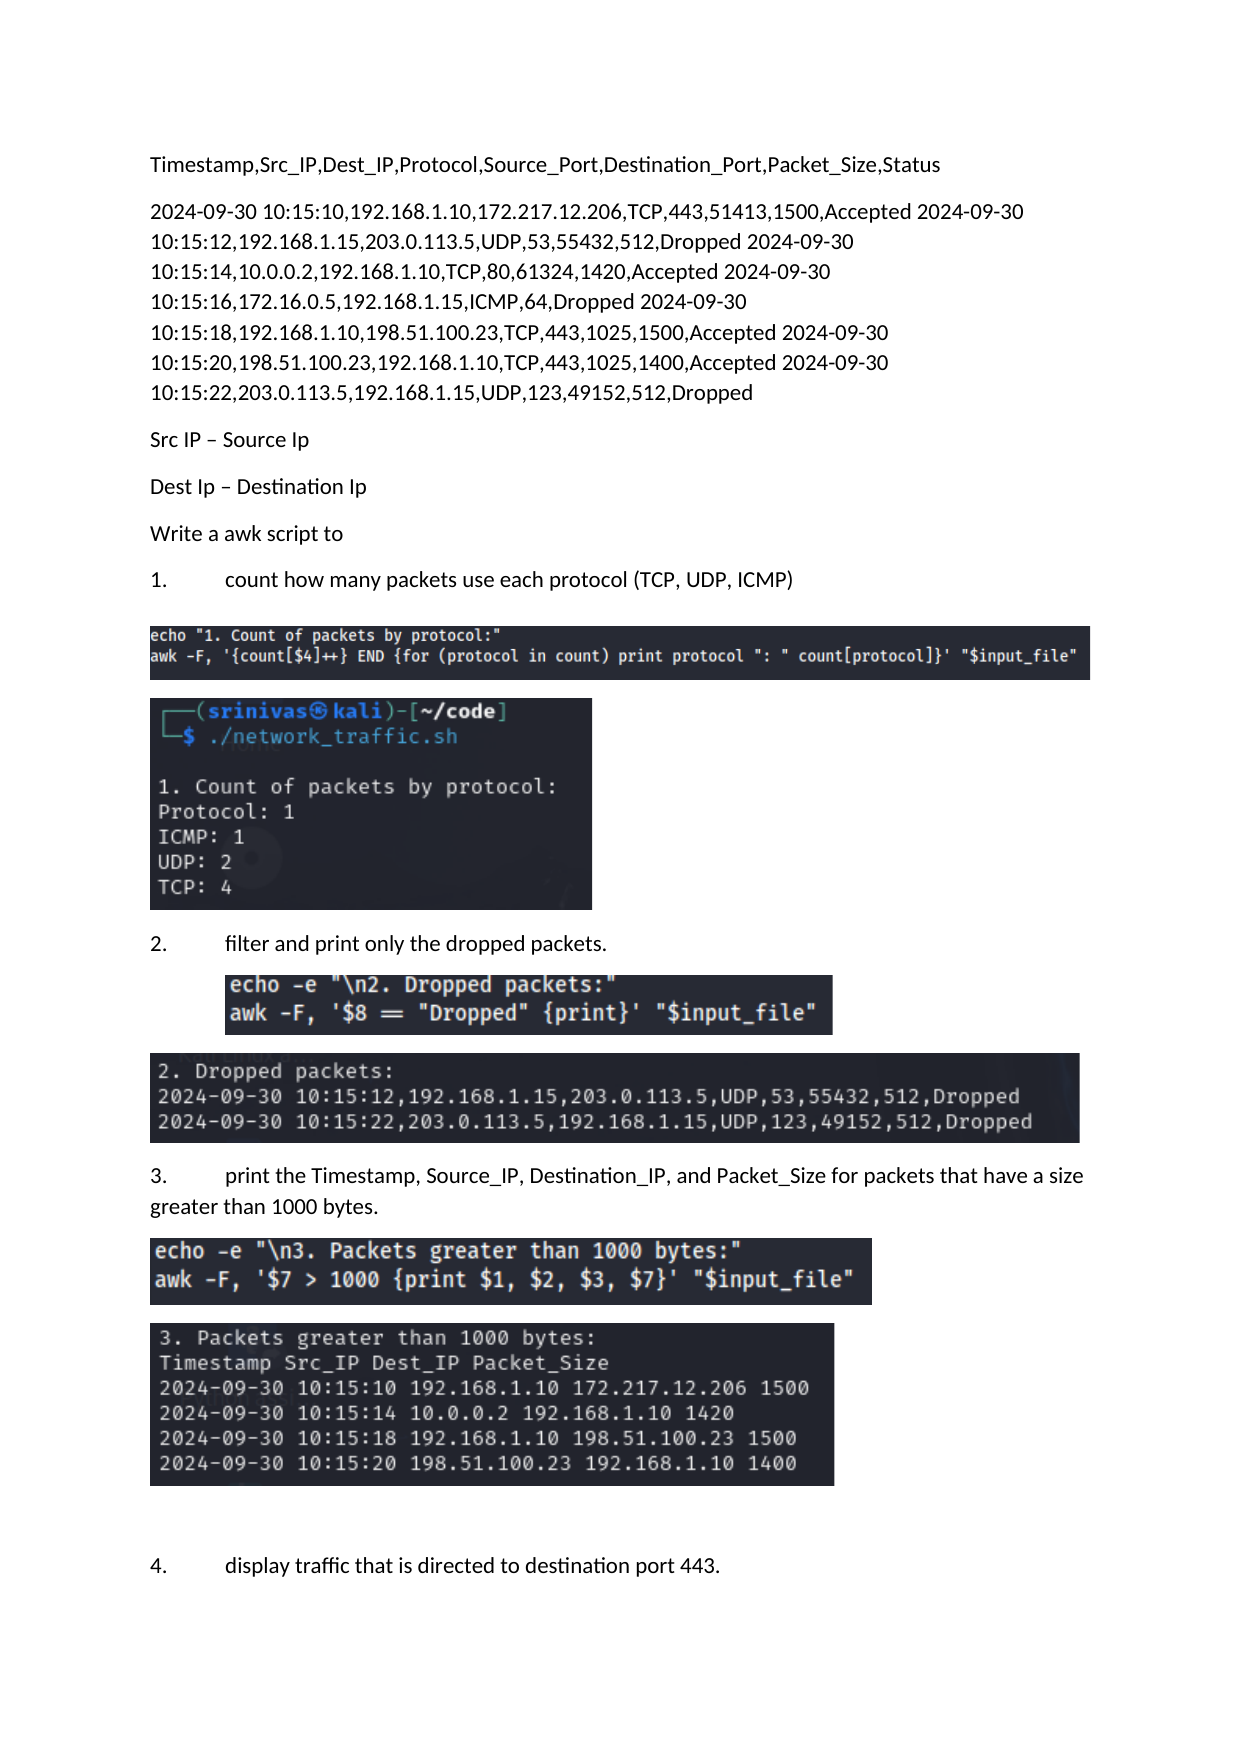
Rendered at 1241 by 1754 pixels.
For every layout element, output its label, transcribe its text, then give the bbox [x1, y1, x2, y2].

text Write a awk script to [150, 519, 1090, 547]
text 3. print the Timestamp, Source_IP, Destination_IP, and Packet_Size for packets that have a size greater than 1000 bytes. [150, 1162, 1090, 1220]
text Src IP – Source Ip [150, 425, 1090, 453]
picture [150, 1238, 872, 1305]
text 4. display traffic that is directed to destination port 443. [150, 1551, 1090, 1579]
picture [150, 1053, 1080, 1143]
picture [150, 698, 593, 910]
text Dest Ip – Destination Ip [150, 472, 1090, 500]
picture [225, 975, 833, 1035]
text Timestamp,Src_IP,Dest_IP,Protocol,Source_Port,Destination_Port,Packet_Size,Status [150, 150, 1090, 178]
picture [150, 1323, 835, 1486]
picture [150, 626, 1091, 680]
text 2. filter and print only the dropped packets. [150, 929, 1090, 957]
text 1. count how many packets use each protocol (TCP, UDP, ICMP) [150, 566, 1090, 626]
text 2024-09-30 10:15:10,192.168.1.10,172.217.12.206,TCP,443,51413,1500,Accepted 2024-09-30 10:15:12,192.168.1.15,203.0.113.5,UDP,53,55432,512,Dropped 2024-09-30 10:15:14,10.0.0.2,192.168.1.10,TCP,80,61324,1420,Accepted 2024-09-30 10:15:16,172.16.0.5,192.168.1.15,ICMP,64,Dropped 2024-09-30 10:15:18,192.168.1.10,198.51.100.23,TCP,443,1025,1500,Accepted 2024-09-30 10:15:20,198.51.100.23,192.168.1.10,TCP,443,1025,1400,Accepted 2024-09-30 10:15:22,203.0.113.5,192.168.1.15,UDP,123,49152,512,Dropped [150, 197, 1090, 406]
